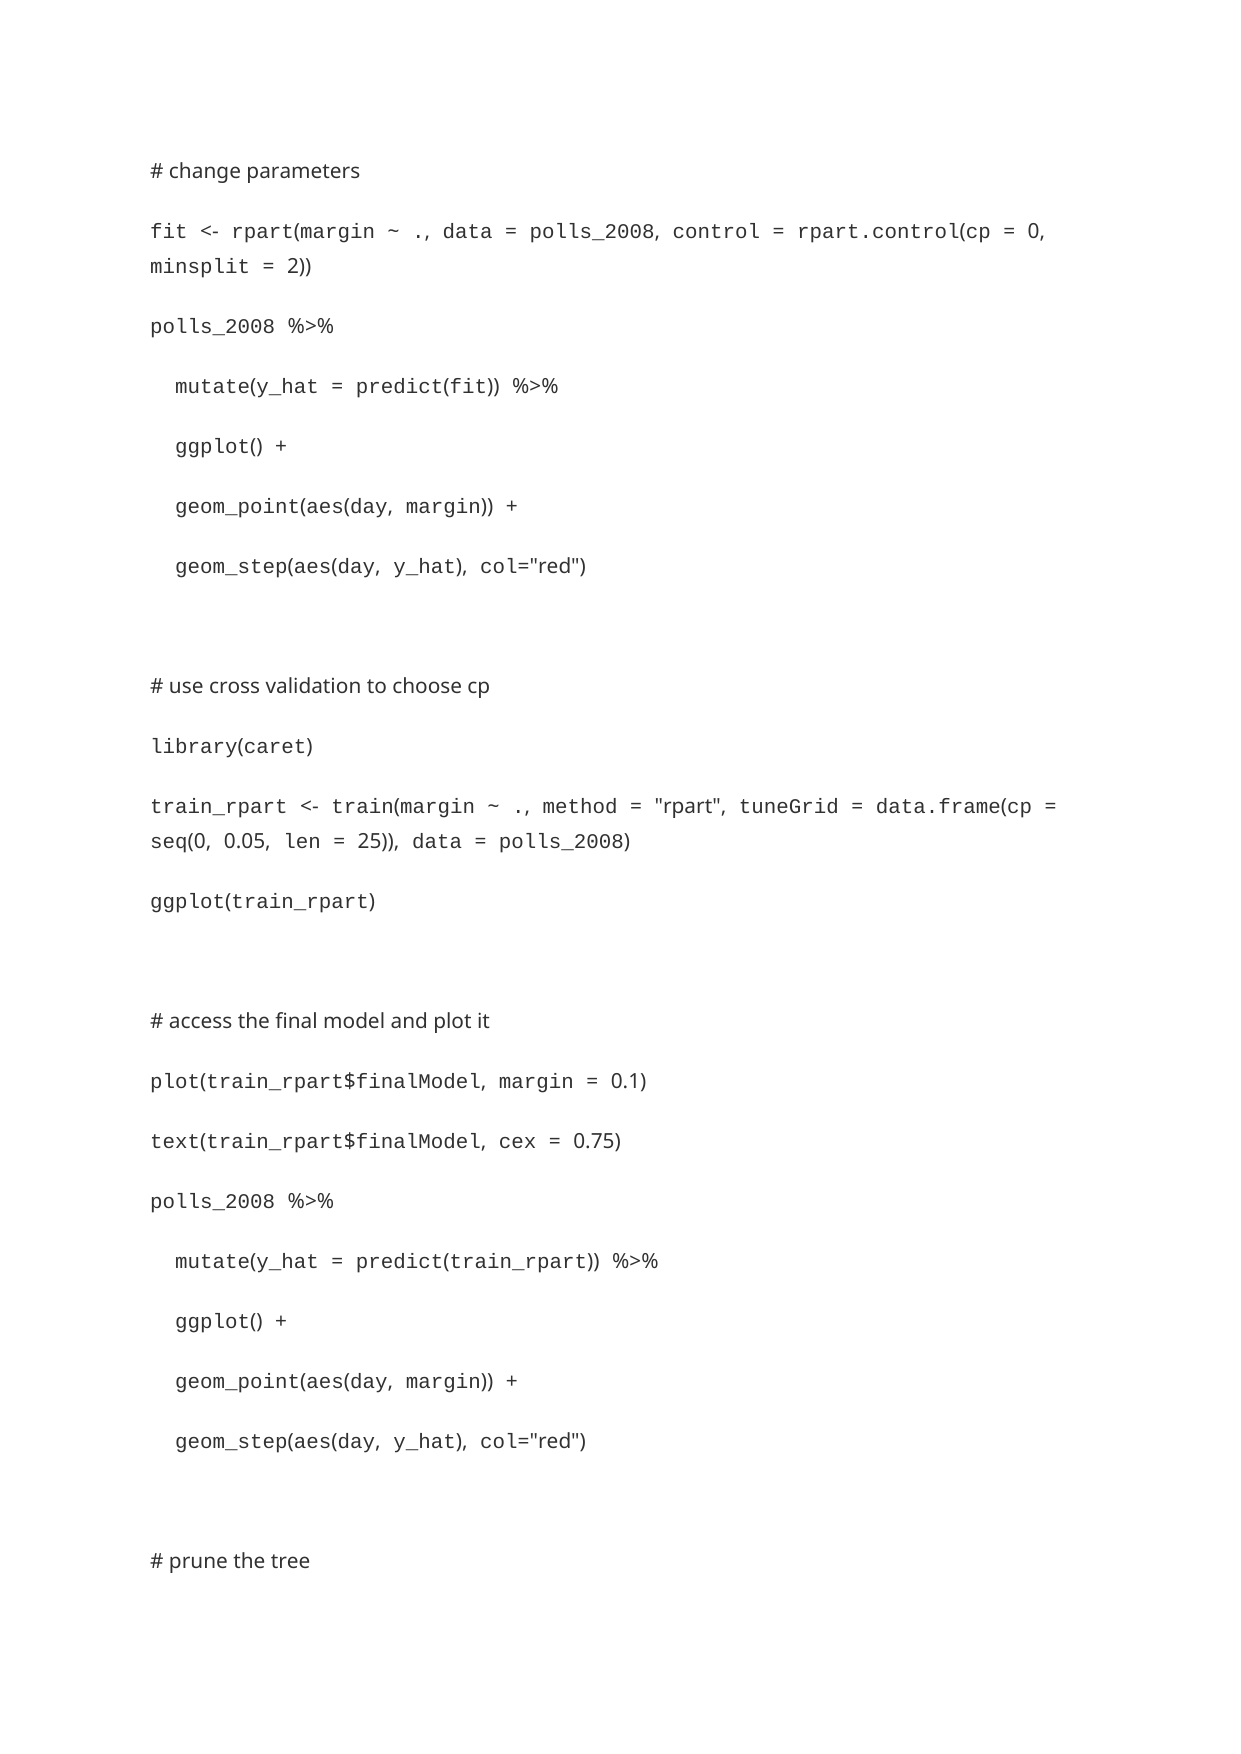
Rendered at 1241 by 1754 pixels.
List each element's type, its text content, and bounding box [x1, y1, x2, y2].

text # use cross validation to choose cp [150, 665, 1090, 700]
text # prune the tree [150, 1540, 1090, 1575]
text polls_2008 %>% [150, 1180, 1090, 1215]
text plot(train_rpart$finalModel, margin = 0.1) [150, 1060, 1090, 1095]
text text(train_rpart$finalModel, cex = 0.75) [150, 1120, 1090, 1155]
text ggplot(train_rpart) [150, 880, 1090, 915]
text geom_step(aes(day, y_hat), col="red") [150, 1420, 1090, 1455]
text # change parameters [150, 150, 1090, 185]
text ggplot() + [150, 1300, 1090, 1335]
text polls_2008 %>% [150, 305, 1090, 340]
text ggplot() + [150, 425, 1090, 460]
text # access the final model and plot it [150, 1000, 1090, 1035]
text mutate(y_hat = predict(fit)) %>% [150, 365, 1090, 400]
text fit <- rpart(margin ~ ., data = polls_2008, control = rpart.control(cp = 0, minsplit = 2)) [150, 210, 1090, 280]
text library(caret) [150, 725, 1090, 760]
text geom_point(aes(day, margin)) + [150, 485, 1090, 520]
text mutate(y_hat = predict(train_rpart)) %>% [150, 1240, 1090, 1275]
text geom_point(aes(day, margin)) + [150, 1360, 1090, 1395]
text geom_step(aes(day, y_hat), col="red") [150, 545, 1090, 580]
text train_rpart <- train(margin ~ ., method = "rpart", tuneGrid = data.frame(cp = seq(0, 0.05, len = 25)), data = polls_2008) [150, 785, 1090, 855]
